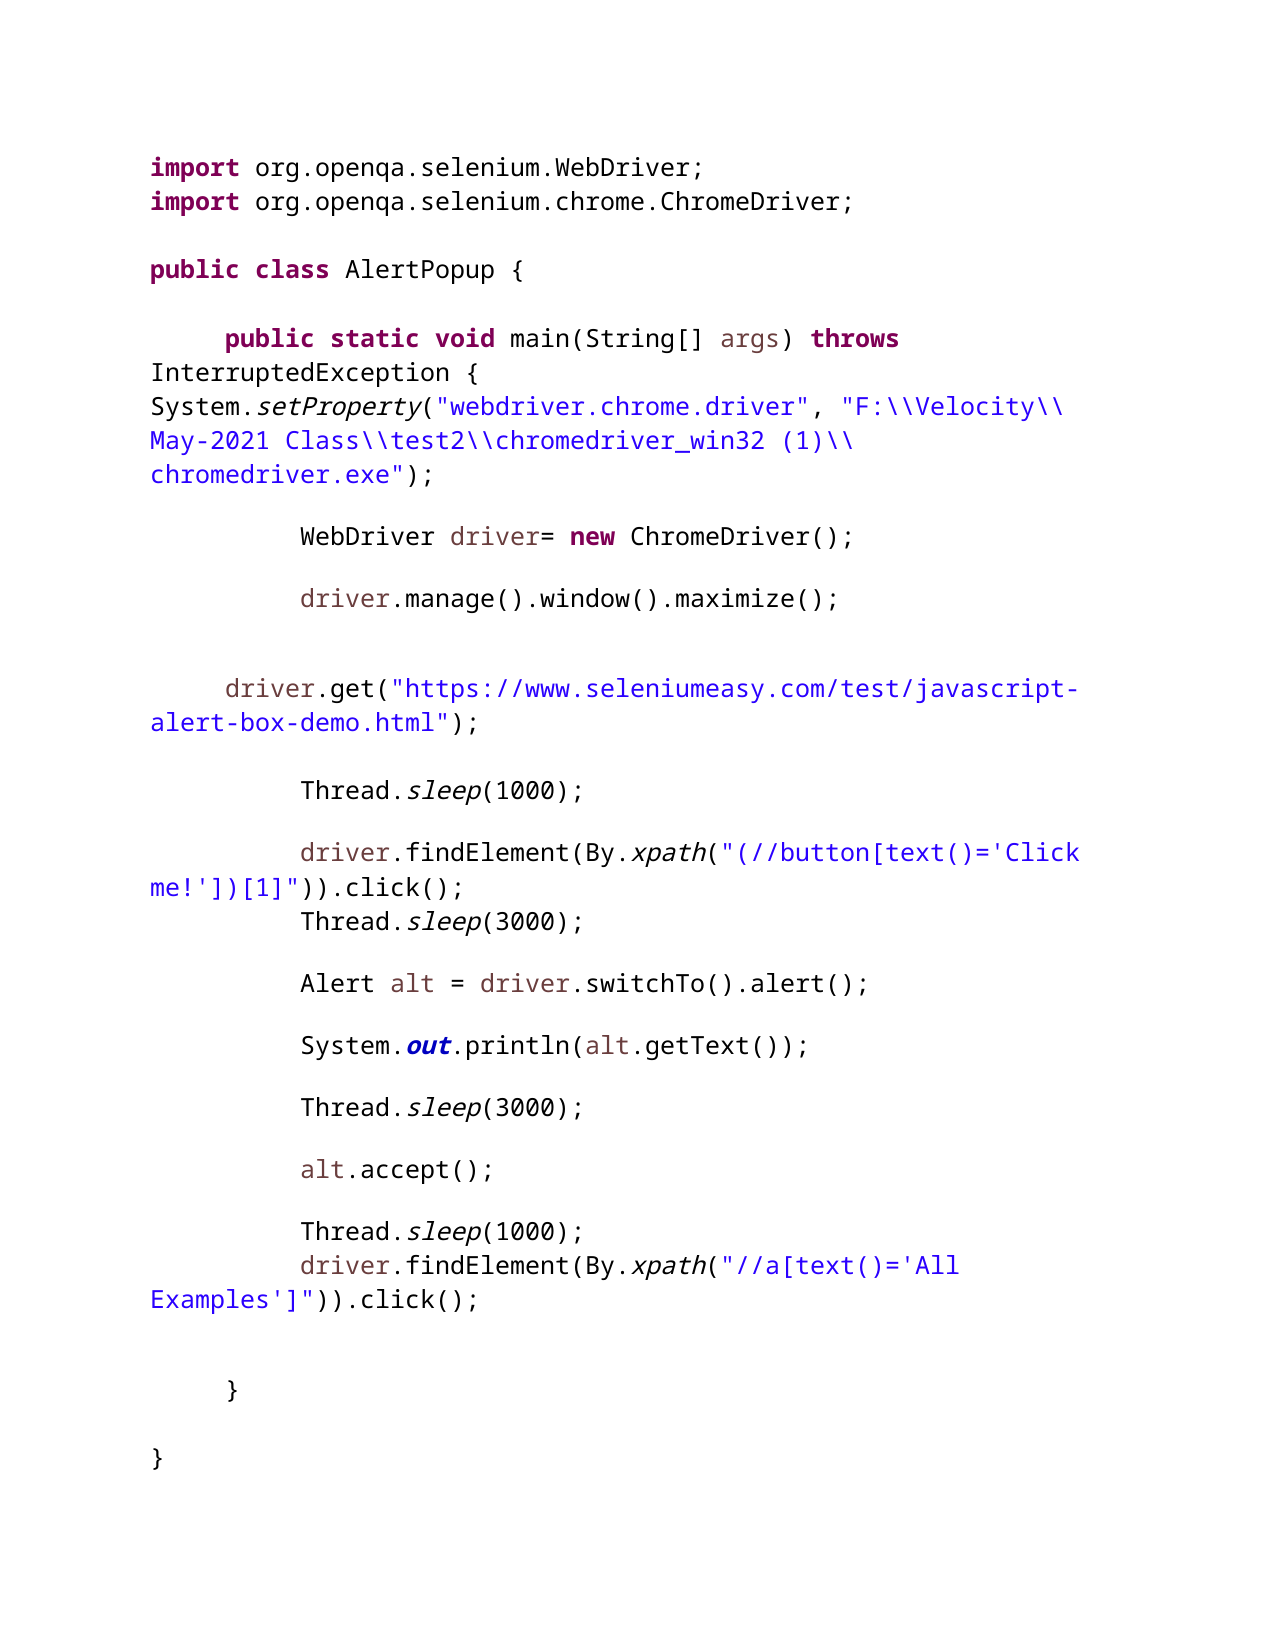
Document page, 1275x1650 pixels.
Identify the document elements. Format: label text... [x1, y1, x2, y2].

text Thread.sleep(3000); [150, 1089, 1093, 1123]
text import org.openqa.selenium.WebDriver; [150, 150, 1093, 184]
text Thread.sleep(1000); [150, 1214, 1093, 1248]
text import org.openqa.selenium.chrome.ChromeDriver; [150, 184, 1093, 218]
text } [150, 1440, 1093, 1474]
text } [150, 1372, 1093, 1406]
text public class AlertPopup { [150, 252, 1093, 286]
text System.setProperty("webdriver.chrome.driver", "F:\\Velocity\\May-2021 Class\\test2\\chromedriver_win32 (1)\\chromedriver.exe"); [150, 388, 1093, 491]
text WebDriver driver= new ChromeDriver(); [150, 519, 1093, 553]
text Alert alt = driver.switchTo().alert(); [150, 965, 1093, 999]
text driver.findElement(By.xpath("(//button[text()='Click me!'])[1]")).click(); [150, 835, 1093, 903]
text alt.accept(); [150, 1152, 1093, 1186]
text driver.manage().window().maximize(); [150, 581, 1093, 615]
text driver.get("https://www.seleniumeasy.com/test/javascript-alert-box-demo.html"); [150, 643, 1093, 739]
text driver.findElement(By.xpath("//a[text()='All Examples']")).click(); [150, 1248, 1093, 1316]
text Thread.sleep(1000); [150, 773, 1093, 807]
text Thread.sleep(3000); [150, 903, 1093, 937]
text System.out.println(alt.getText()); [150, 1027, 1093, 1061]
text public static void main(String[] args) throws InterruptedException { [150, 320, 1093, 388]
